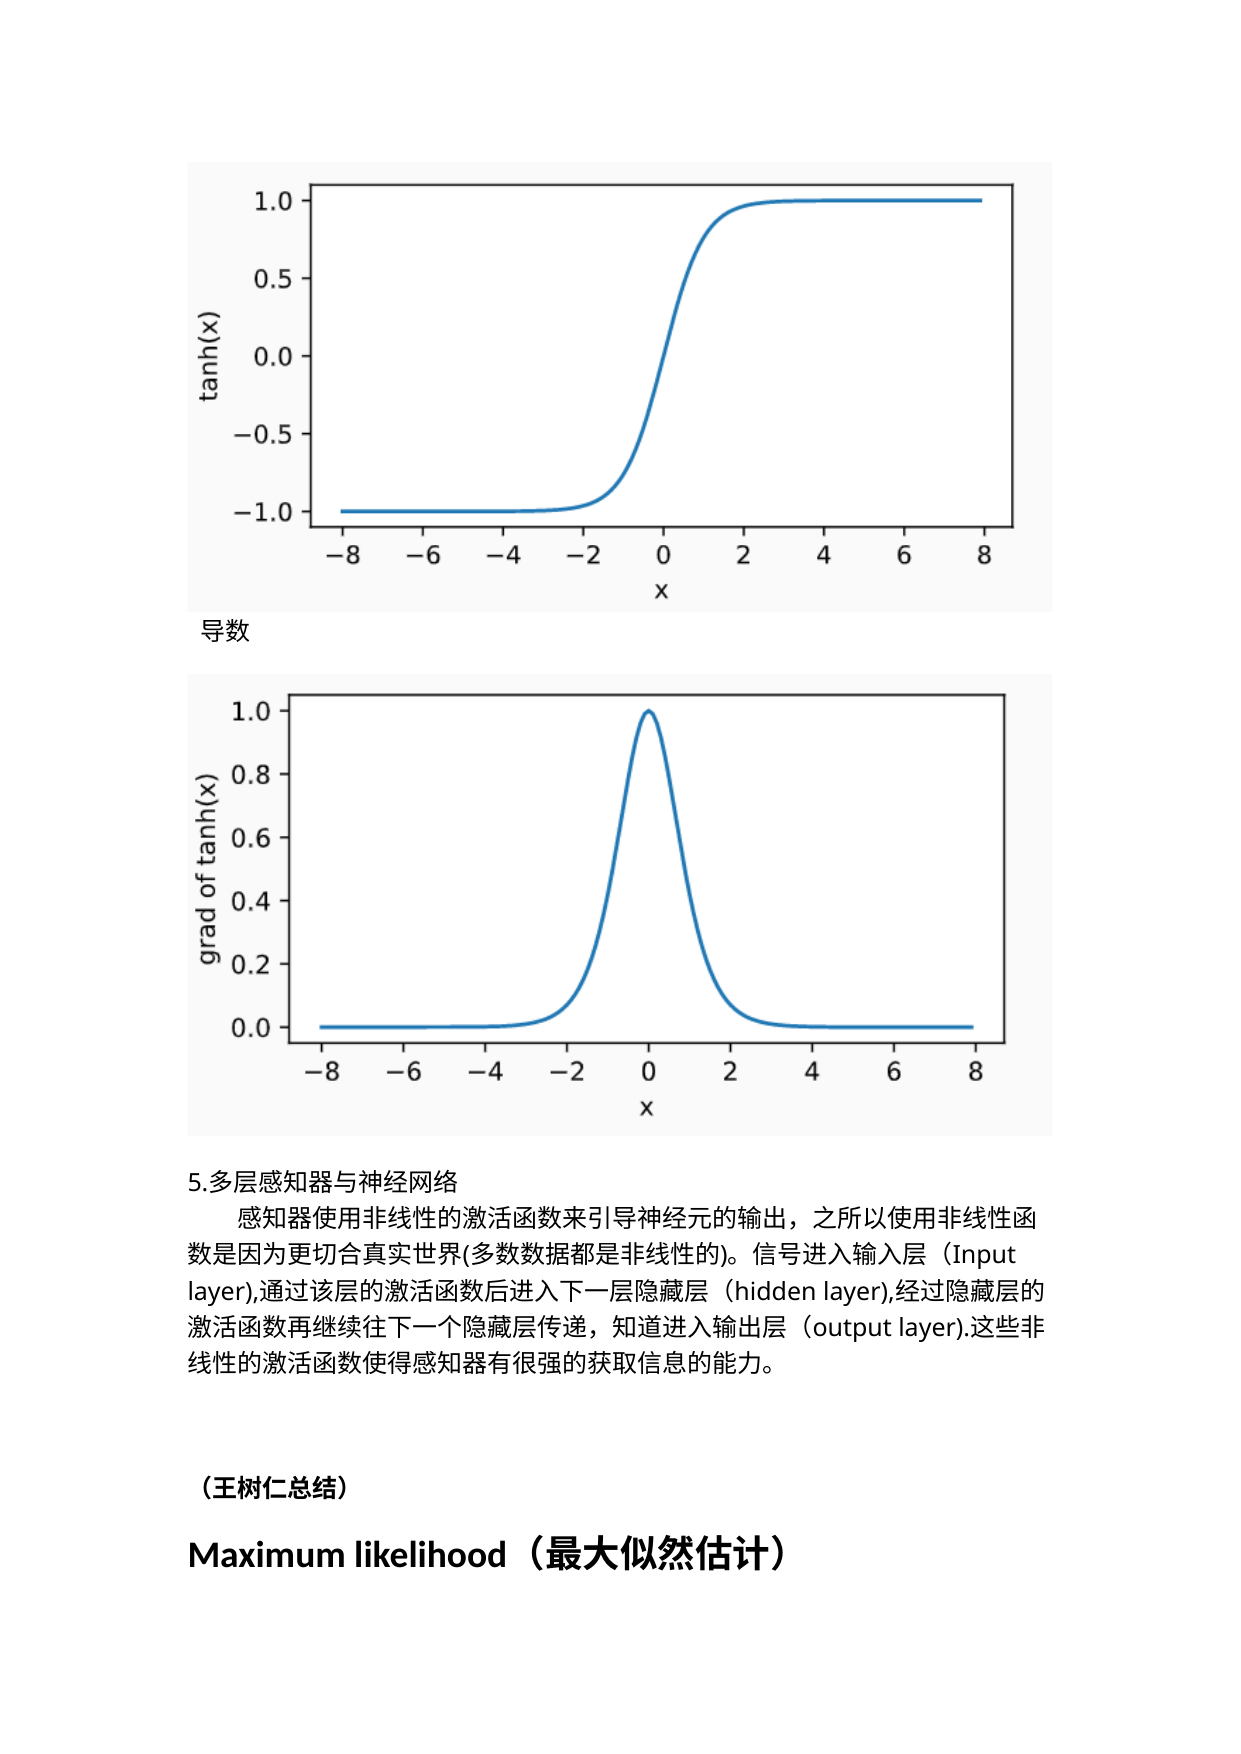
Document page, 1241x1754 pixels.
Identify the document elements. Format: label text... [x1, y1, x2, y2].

text 导数 [187, 612, 1053, 648]
text Maximum likelihood（最大似然估计） [187, 1519, 1053, 1584]
text 感知器使用非线性的激活函数来引导神经元的输出，之所以使用非线性函数是因为更切合真实世界(多数数据都是非线性的)。信号进入输入层（Input layer),通过该层的激活函数后进入下一层隐藏层（hidden layer),经过隐藏层的激活函数再继续往下一个隐藏层传递，知道进入输出层（output layer).这些非线性的激活函数使得感知器有很强的获取信息的能力。 [187, 1198, 1053, 1380]
picture [187, 674, 1053, 1136]
text （王树仁总结） [187, 1454, 1053, 1519]
text 5.多层感知器与神经网络 [187, 1162, 1053, 1198]
picture [187, 162, 1053, 612]
